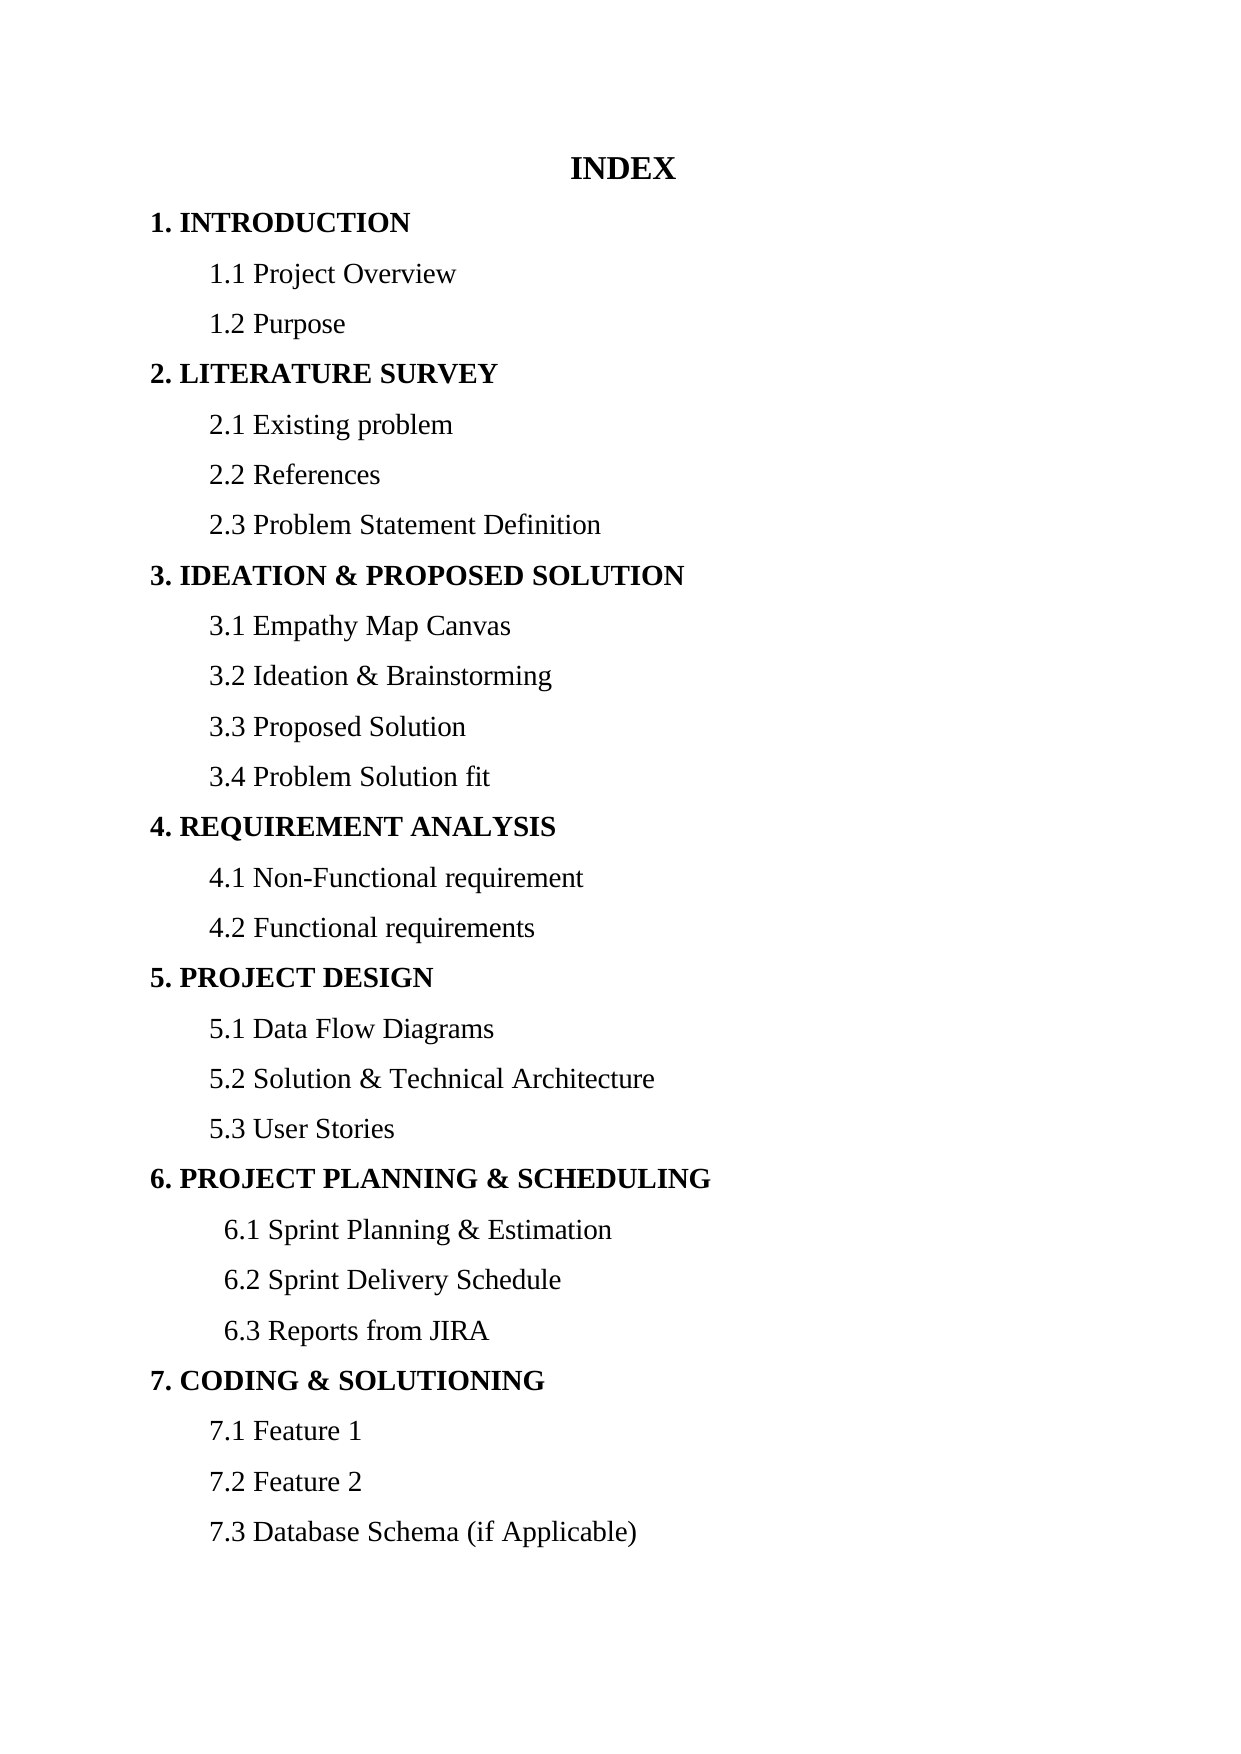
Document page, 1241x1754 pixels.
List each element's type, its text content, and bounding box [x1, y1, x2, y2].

subtitle CODING & SOLUTIONING [150, 1363, 1111, 1396]
list Solution & Technical Architecture [209, 1061, 1111, 1094]
subtitle PROJECT DESIGN [150, 960, 1111, 994]
list Feature 1 [209, 1413, 1111, 1447]
list Non-Functional requirement [209, 860, 1111, 893]
list Database Schema (if Applicable) [209, 1514, 1111, 1547]
list Sprint Planning & Estimation [224, 1212, 1111, 1246]
subtitle IDEATION & PROPOSED SOLUTION [150, 558, 1111, 591]
list Ideation & Brainstorming [209, 658, 1111, 692]
list References [209, 457, 1111, 491]
list Reports from JIRA [224, 1313, 1111, 1346]
list Existing problem [209, 407, 1111, 440]
list Data Flow Diagrams [209, 1011, 1111, 1044]
subtitle INTRODUCTION [150, 206, 1111, 239]
list Problem Solution fit [209, 759, 1111, 793]
list Problem Statement Definition [209, 507, 1111, 541]
subtitle REQUIREMENT ANALYSIS [150, 809, 1111, 843]
list Empathy Map Canvas [209, 608, 1111, 642]
list User Stories [209, 1111, 1111, 1145]
list Feature 2 [209, 1464, 1111, 1497]
subtitle PROJECT PLANNING & SCHEDULING [150, 1162, 1111, 1195]
list Functional requirements [209, 910, 1111, 943]
text INDEX [188, 148, 1058, 186]
subtitle LITERATURE SURVEY [150, 357, 1111, 390]
list Proposed Solution [209, 709, 1111, 742]
list Project Overview [209, 256, 1111, 289]
list Purpose [209, 306, 1111, 340]
list Sprint Delivery Schedule [224, 1262, 1111, 1296]
